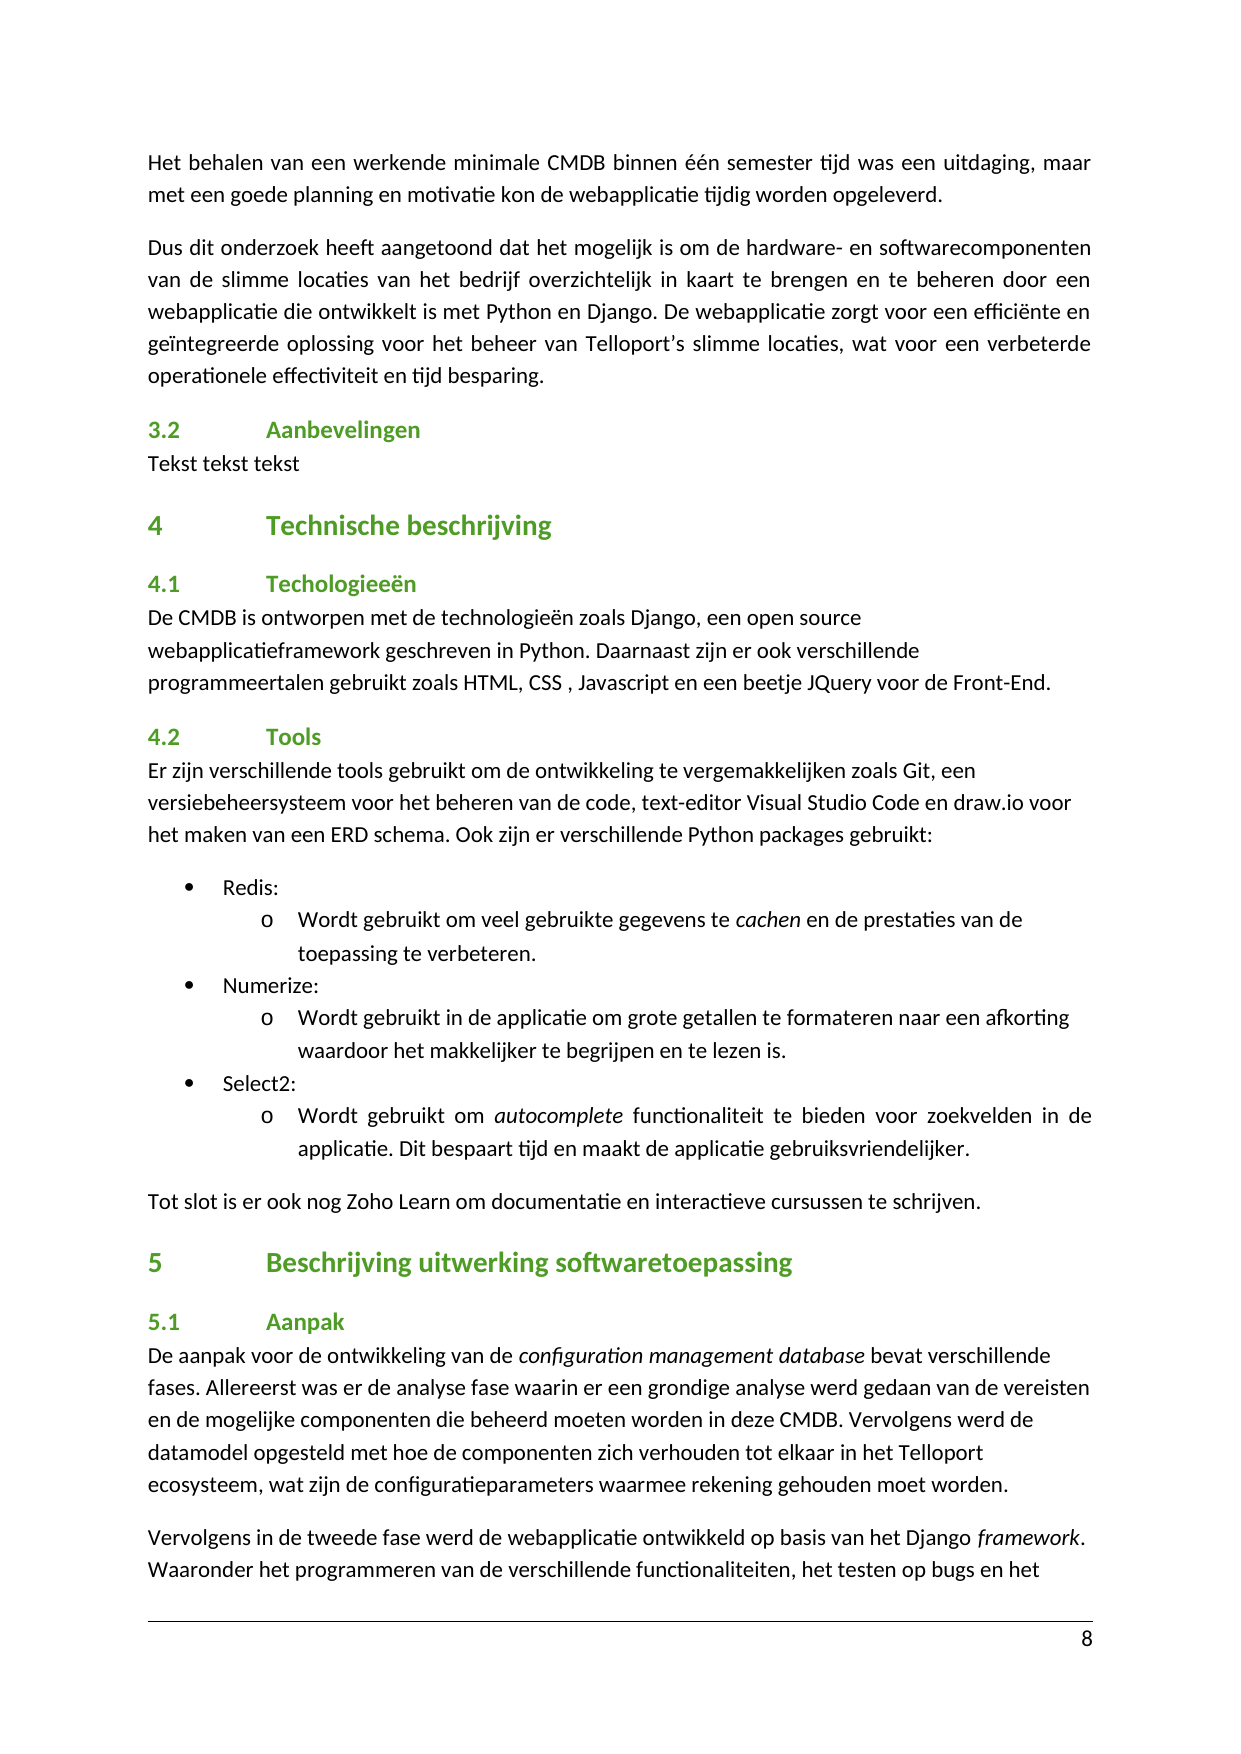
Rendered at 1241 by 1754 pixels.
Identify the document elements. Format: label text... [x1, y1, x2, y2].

list Wordt gebruikt om autocomplete functionaliteit te bieden voor zoekvelden in de applicatie. Dit bespaart tijd en maakt de applicatie gebruiksvriendelijker. [260, 1101, 1093, 1162]
text Tekst tekst tekst [148, 449, 1093, 478]
text Het behalen van een werkende minimale CMDB binnen één semester tijd was een uitdaging, maar met een goede planning en motivatie kon de webapplicatie tijdig worden opgeleverd. [148, 148, 1093, 208]
list Wordt gebruikt om veel gebruikte gegevens te cachen en de prestaties van de toepassing te verbeteren. [260, 906, 1093, 967]
text Er zijn verschillende tools gebruikt om de ontwikkeling te vergemakkelijken zoals Git, een versiebeheersysteem voor het beheren van de code, text-editor Visual Studio Code en draw.io voor het maken van een ERD schema. Ook zijn er verschillende Python packages gebruikt: [148, 756, 1093, 848]
text Dus dit onderzoek heeft aangetoond dat het mogelijk is om de hardware- en softwarecomponenten van de slimme locaties van het bedrijf overzichtelijk in kaart te brengen en te beheren door een webapplicatie die ontwikkelt is met Python en Django. De webapplicatie zorgt voor een efficiënte en geïntegreerde oplossing voor het beheer van Telloport’s slimme locaties, wat voor een verbeterde operationele effectiviteit en tijd besparing. [148, 233, 1093, 389]
subtitle Aanbevelingen [148, 414, 1093, 445]
text Tot slot is er ook nog Zoho Learn om documentatie en interactieve cursussen te schrijven. [148, 1187, 1093, 1215]
subtitle Technische beschrijving [148, 507, 1093, 542]
list Select2: [185, 1069, 1093, 1097]
list Redis: [185, 873, 1093, 901]
list Numerize: [185, 971, 1093, 999]
subtitle Tools [148, 721, 1093, 751]
subtitle Aanpak [148, 1306, 1093, 1337]
subtitle Beschrijving uitwerking softwaretoepassing [148, 1244, 1093, 1280]
list Wordt gebruikt in de applicatie om grote getallen te formateren naar een afkorting waardoor het makkelijker te begrijpen en te lezen is. [260, 1003, 1093, 1064]
text De CMDB is ontworpen met de technologieën zoals Django, een open source webapplicatieframework geschreven in Python. Daarnaast zijn er ook verschillende programmeertalen gebruikt zoals HTML, CSS , Javascript en een beetje JQuery voor de Front-End. [148, 603, 1093, 696]
subtitle Techologieeën [148, 568, 1093, 599]
